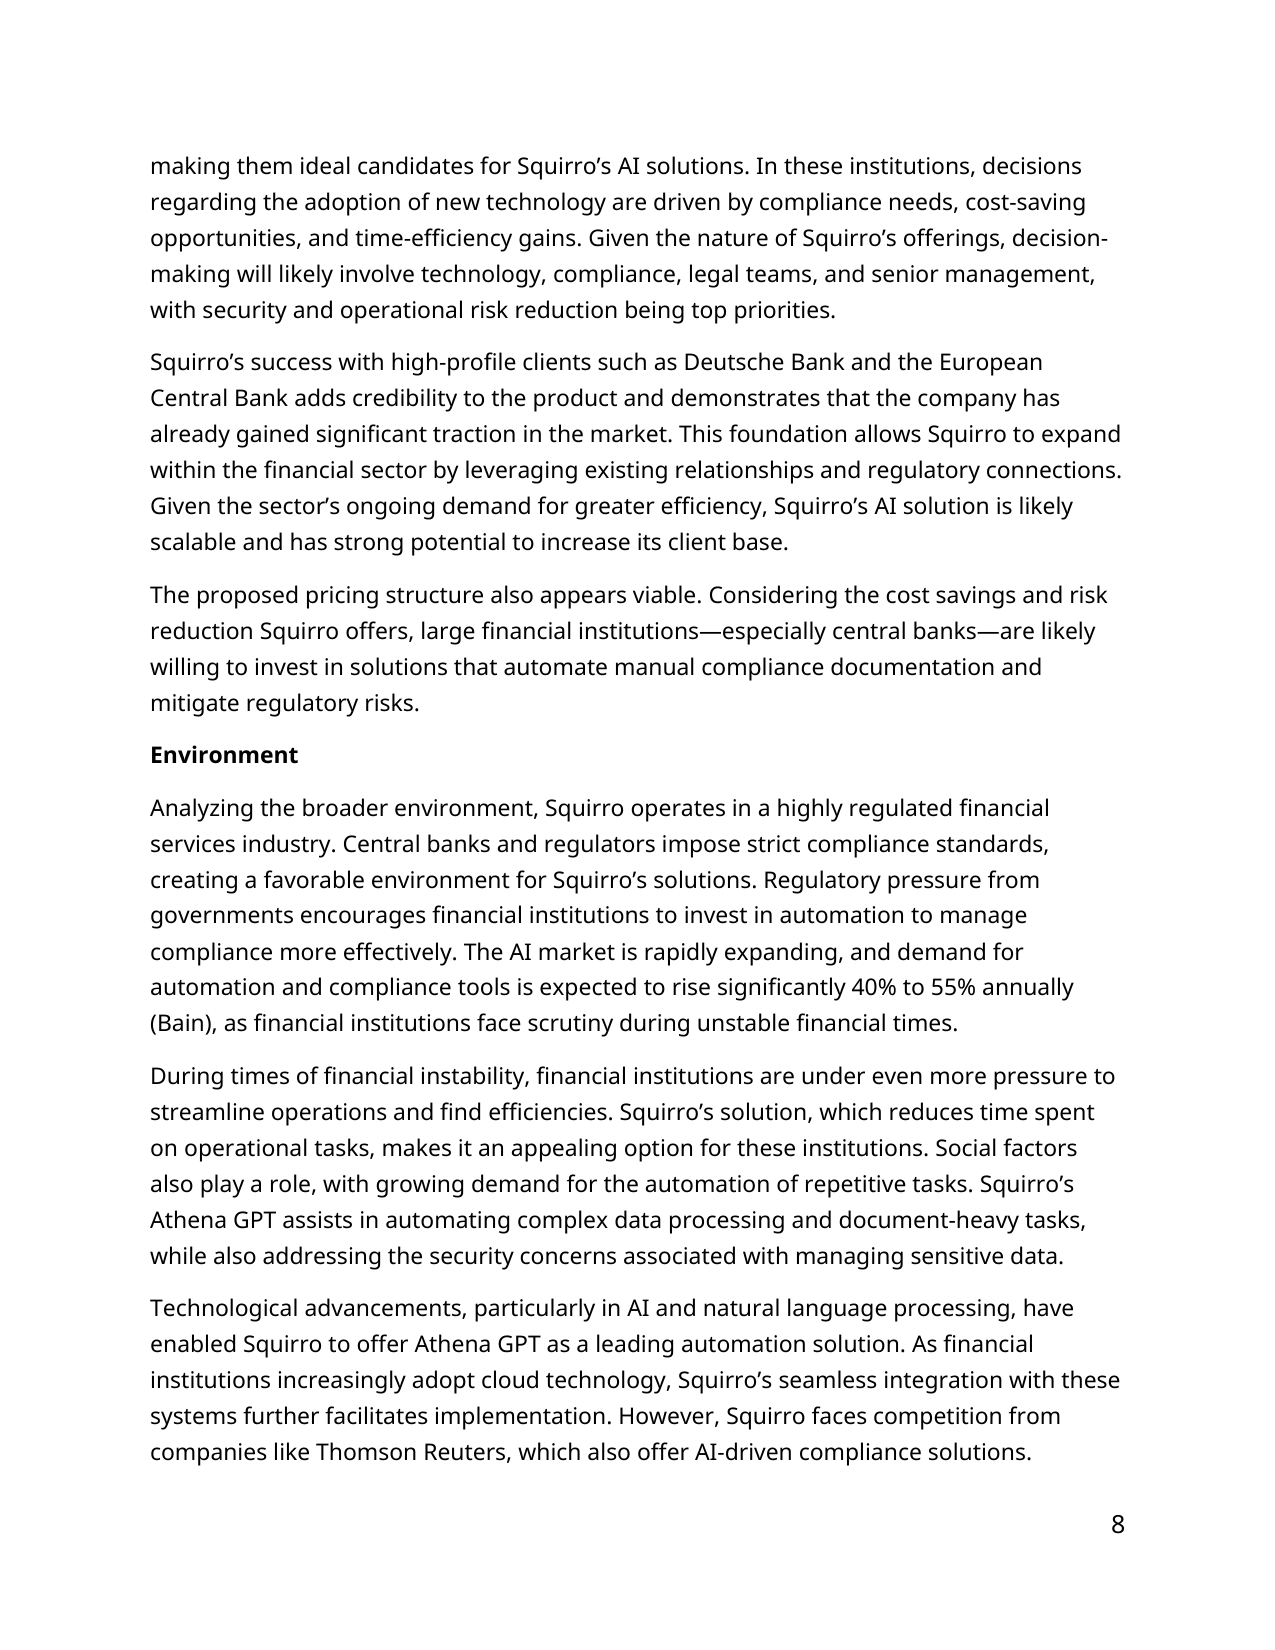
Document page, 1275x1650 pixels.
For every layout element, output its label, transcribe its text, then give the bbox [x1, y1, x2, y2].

text Environment [150, 739, 1125, 770]
text During times of financial instability, financial institutions are under even more pressure to streamline operations and find efficiencies. Squirro’s solution, which reduces time spent on operational tasks, makes it an appealing option for these institutions. Social factors also play a role, with growing demand for the automation of repetitive tasks. Squirro’s Athena GPT assists in automating complex data processing and document-heavy tasks, while also addressing the security concerns associated with managing sensitive data. [150, 1060, 1125, 1271]
text Technological advancements, particularly in AI and natural language processing, have enabled Squirro to offer Athena GPT as a leading automation solution. As financial institutions increasingly adopt cloud technology, Squirro’s seamless integration with these systems further facilitates implementation. However, Squirro faces competition from companies like Thomson Reuters, which also offer AI-driven compliance solutions. [150, 1292, 1125, 1467]
text The proposed pricing structure also appears viable. Considering the cost savings and risk reduction Squirro offers, large financial institutions—especially central banks—are likely willing to invest in solutions that automate manual compliance documentation and mitigate regulatory risks. [150, 579, 1125, 718]
text Analyzing the broader environment, Squirro operates in a highly regulated financial services industry. Central banks and regulators impose strict compliance standards, creating a favorable environment for Squirro’s solutions. Regulatory pressure from governments encourages financial institutions to invest in automation to manage compliance more effectively. The AI market is rapidly expanding, and demand for automation and compliance tools is expected to rise significantly 40% to 55% annually (Bain), as financial institutions face scrutiny during unstable financial times. [150, 792, 1125, 1038]
text Squirro’s success with high-profile clients such as Deutsche Bank and the European Central Bank adds credibility to the product and demonstrates that the company has already gained significant traction in the market. This foundation allows Squirro to expand within the financial sector by leveraging existing relationships and regulatory connections. Given the sector’s ongoing demand for greater efficiency, Squirro’s AI solution is likely scalable and has strong potential to increase its client base. [150, 346, 1125, 557]
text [150, 150, 1125, 325]
